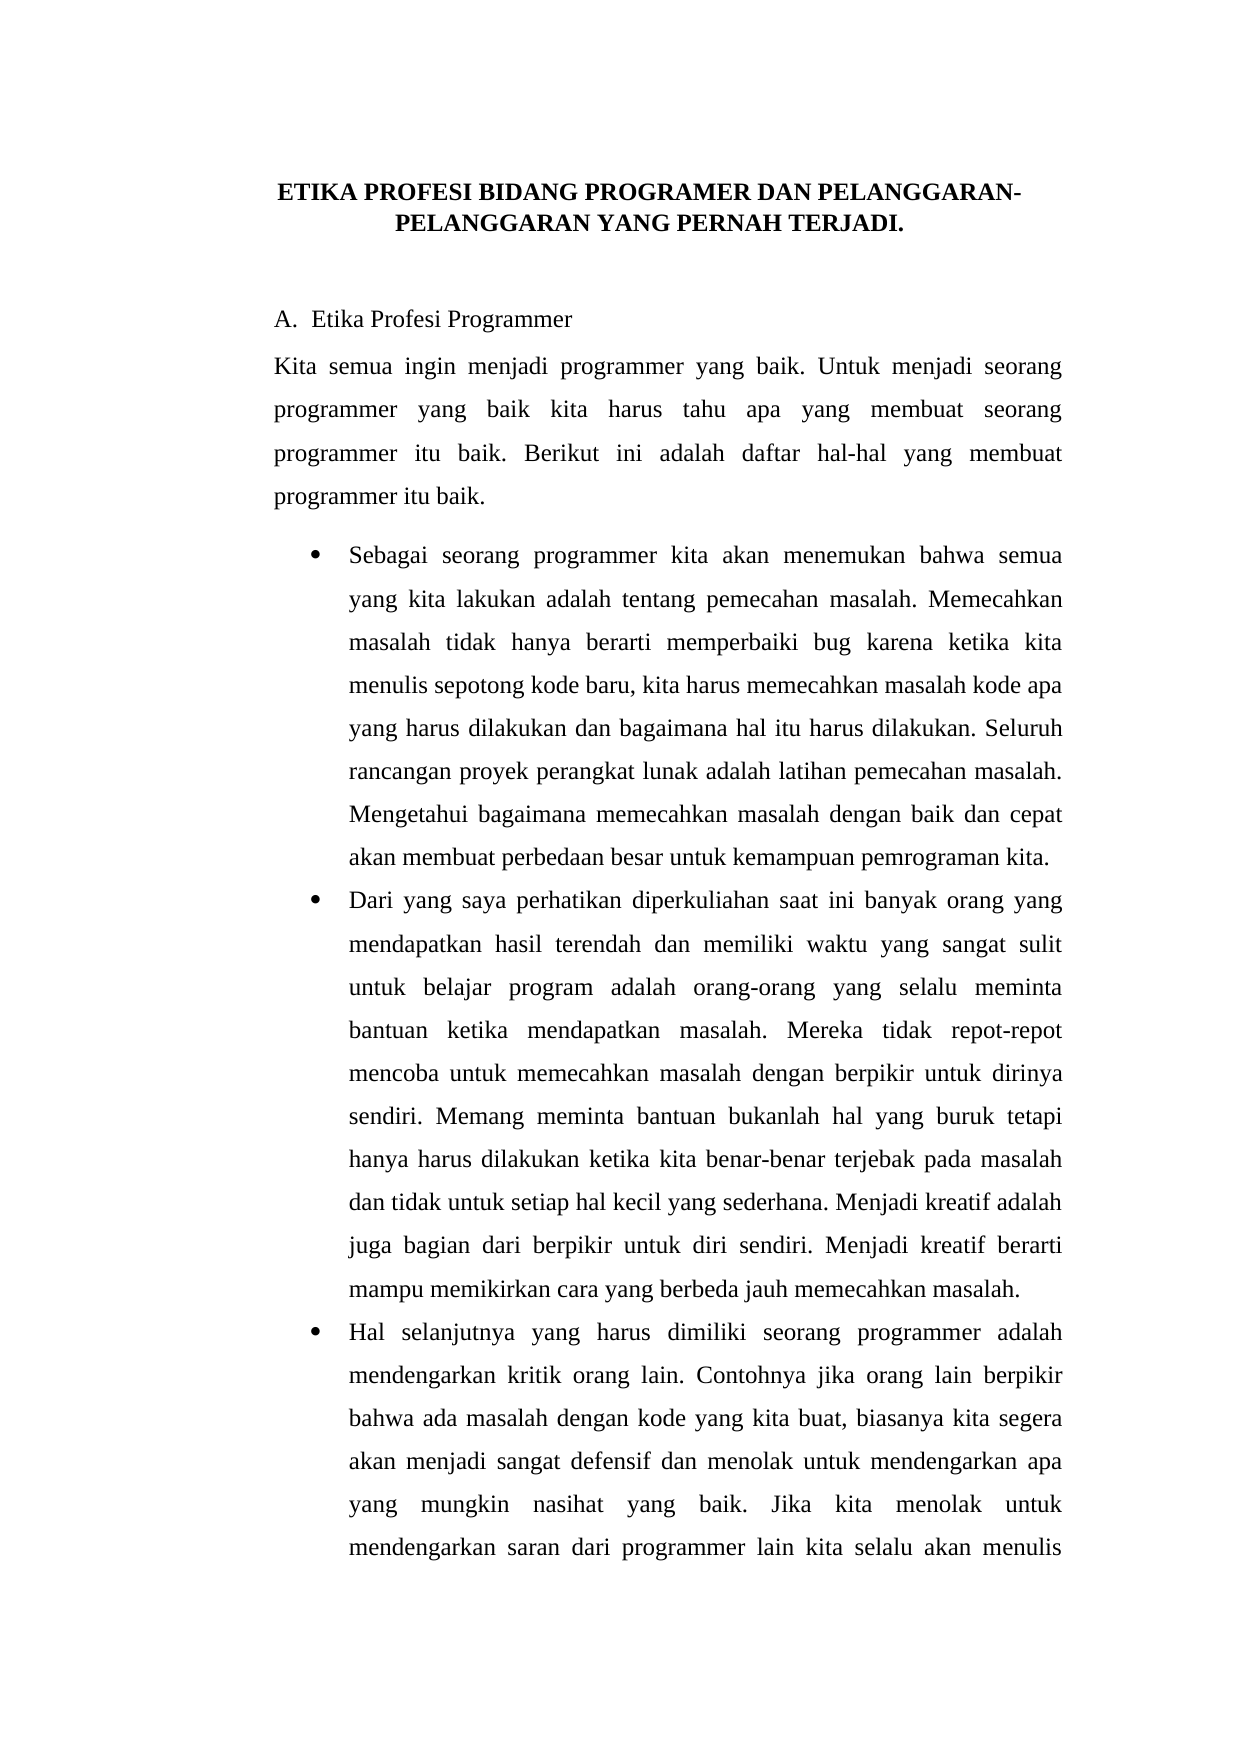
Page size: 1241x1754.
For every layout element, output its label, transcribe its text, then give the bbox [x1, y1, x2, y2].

text Kita semua ingin menjadi programmer yang baik. Untuk menjadi seorang programmer yang baik kita harus tahu apa yang membuat seorang programmer itu baik. Berikut ini adalah daftar hal-hal yang membuat programmer itu baik. [274, 351, 1063, 509]
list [311, 1317, 1063, 1561]
list Sebagai seorang programmer kita akan menemukan bahwa semua yang kita lakukan adalah tentang pemecahan masalah. Memecahkan masalah tidak hanya berarti memperbaiki bug karena ketika kita menulis sepotong kode baru, kita harus memecahkan masalah kode apa yang harus dilakukan dan bagaimana hal itu harus dilakukan. Seluruh rancangan proyek perangkat lunak adalah latihan pemecahan masalah. Mengetahui bagaimana memecahkan masalah dengan baik dan cepat akan membuat perbedaan besar untuk kemampuan pemrograman kita. [311, 541, 1063, 871]
list Dari yang saya perhatikan diperkuliahan saat ini banyak orang yang mendapatkan hasil terendah dan memiliki waktu yang sangat sulit untuk belajar program adalah orang-orang yang selalu meminta bantuan ketika mendapatkan masalah. Mereka tidak repot-repot mencoba untuk memecahkan masalah dengan berpikir untuk dirinya sendiri. Memang meminta bantuan bukanlah hal yang buruk tetapi hanya harus dilakukan ketika kita benar-benar terjebak pada masalah dan tidak untuk setiap hal kecil yang sederhana. Menjadi kreatif adalah juga bagian dari berpikir untuk diri sendiri. Menjadi kreatif berarti mampu memikirkan cara yang berbeda jauh memecahkan masalah. [311, 886, 1063, 1302]
list Etika Profesi Programmer [274, 304, 1063, 332]
text ETIKA PROFESI BIDANG PROGRAMER DAN PELANGGARAN-PELANGGARAN YANG PERNAH TERJADI. [236, 177, 1063, 237]
